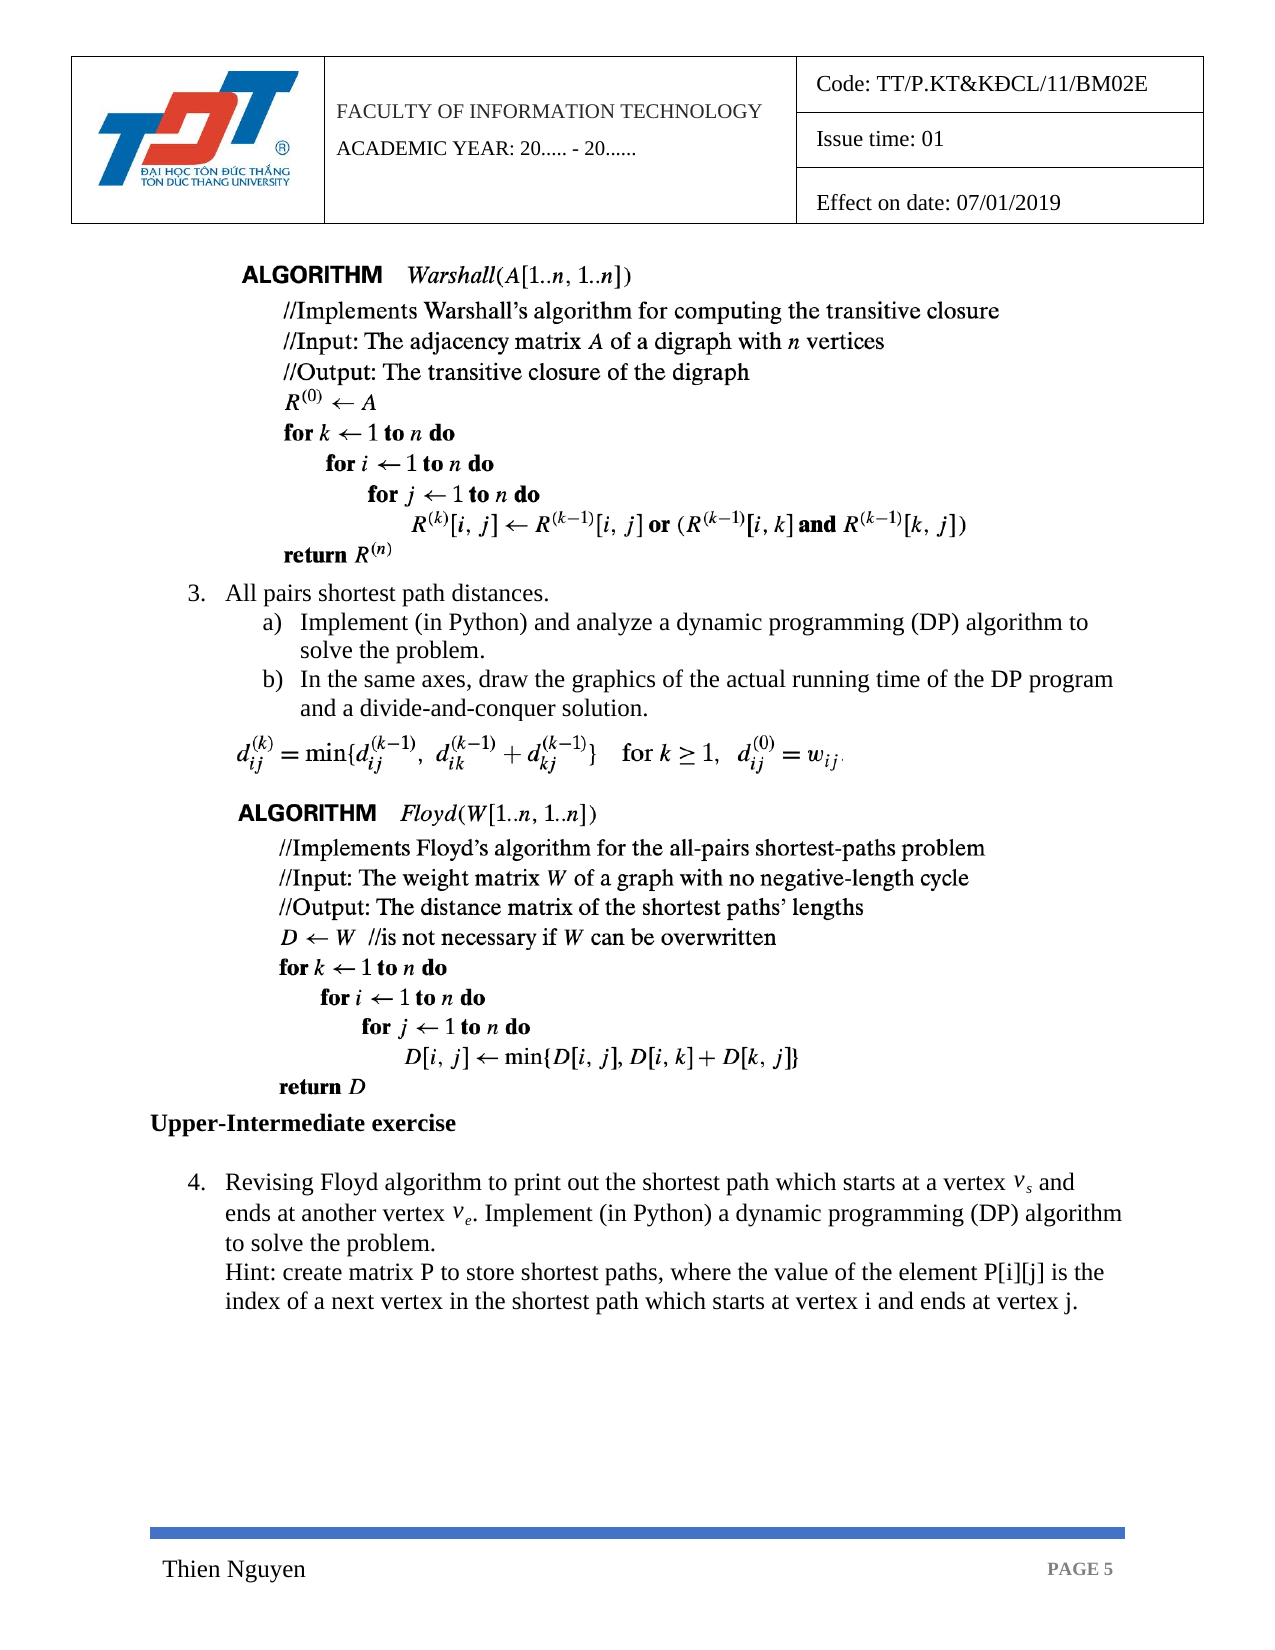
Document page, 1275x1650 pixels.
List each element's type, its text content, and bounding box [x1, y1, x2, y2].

list Revising Floyd algorithm to print out the shortest path which starts at a vertex and ends at another vertex . Implement (in Python) a dynamic programming (DP) algorithm to solve the problem. [187, 1166, 1125, 1257]
picture [98, 71, 299, 186]
picture [225, 252, 1011, 579]
list Implement (in Python) and analyze a dynamic programming (DP) algorithm to solve the problem. [262, 607, 1125, 664]
list Hint: create matrix P to store shortest paths, where the value of the element P[i][j] is the index of a next vertex in the shortest path which starts at vertex i and ends at vertex j. [225, 1257, 1125, 1315]
picture [225, 721, 1000, 1109]
list All pairs shortest path distances. [187, 578, 1125, 607]
list In the same axes, draw the graphics of the actual running time of the DP program and a divide-and-conquer solution. [262, 664, 1125, 722]
text Upper-Intermediate exercise [150, 1108, 1125, 1137]
